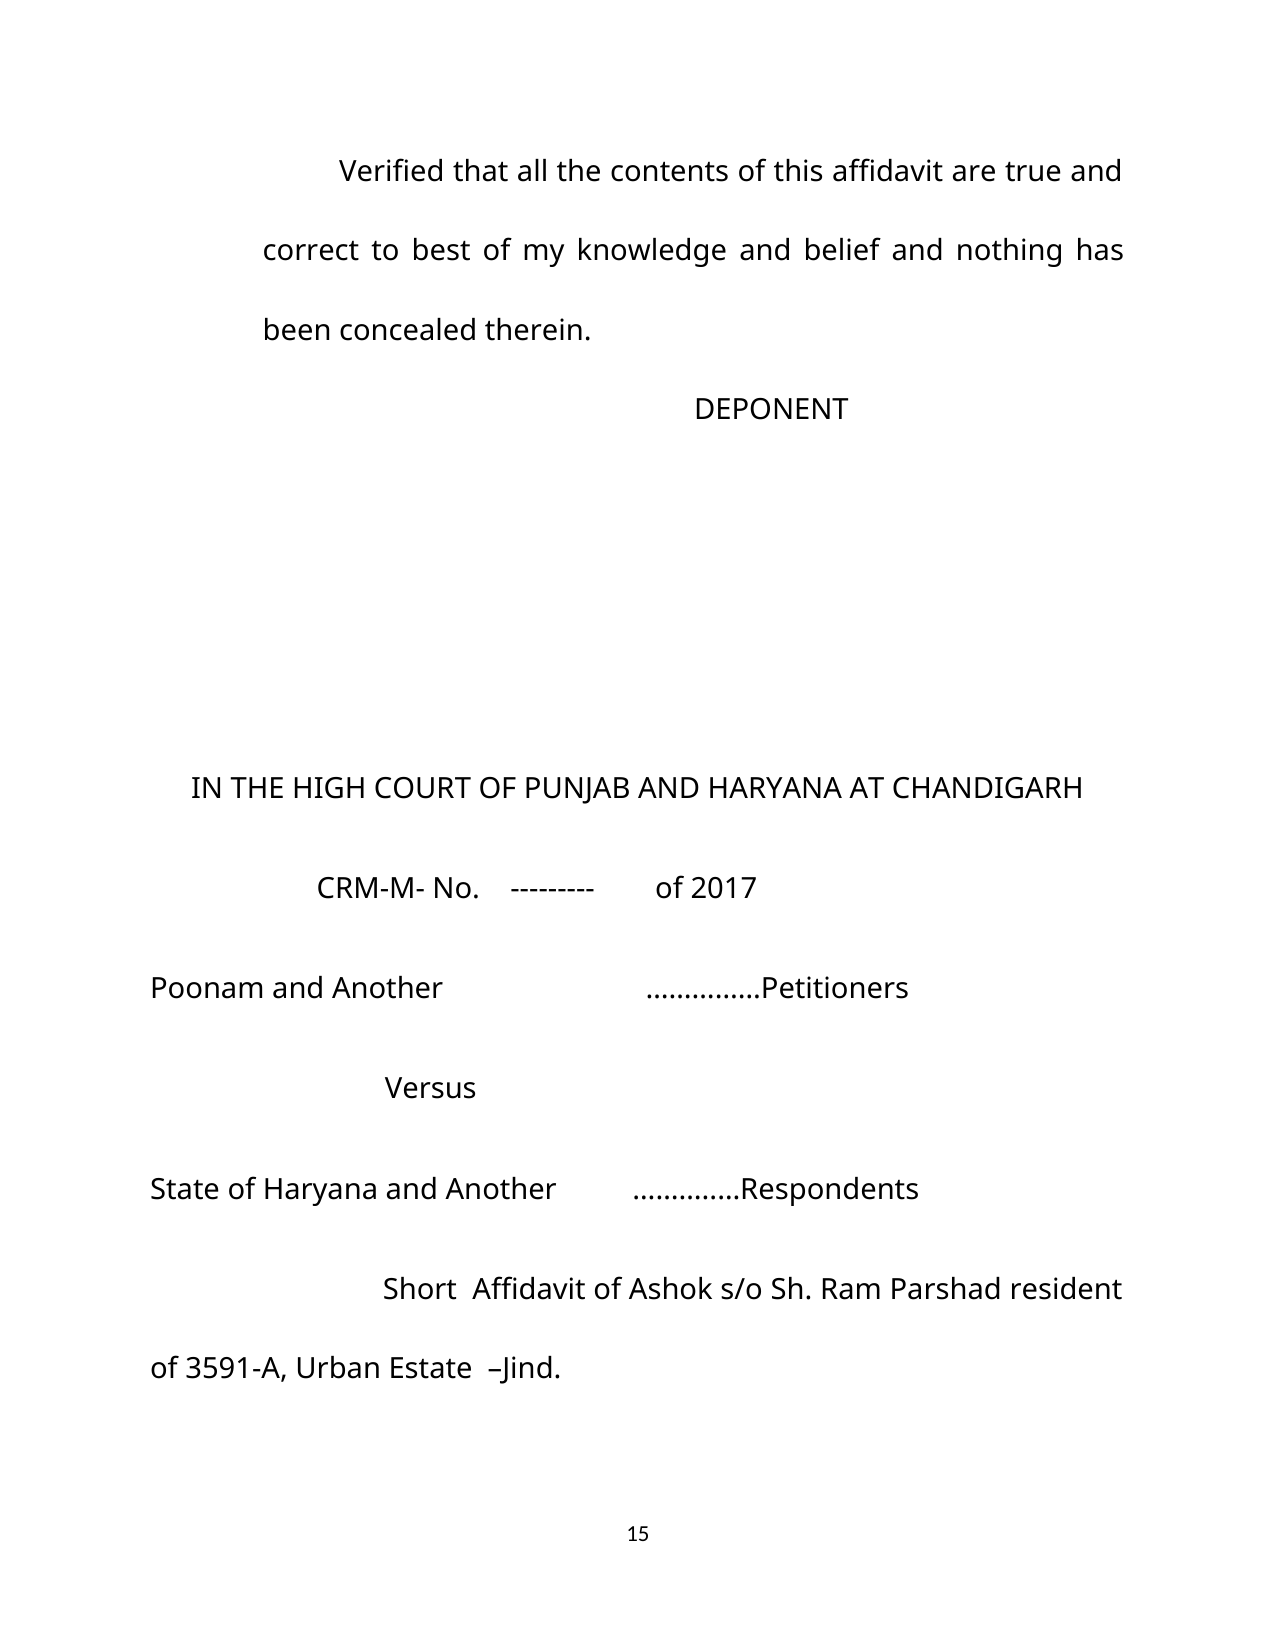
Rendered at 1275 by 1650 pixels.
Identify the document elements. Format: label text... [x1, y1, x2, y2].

text Poonam and Another ……………Petitioners [150, 967, 1125, 1007]
text State of Haryana and Another ………..…Respondents [150, 1168, 1125, 1208]
list Verified that all the contents of this affidavit are true and correct to best of my knowledge and belief and nothing has been concealed therein. [262, 150, 1125, 348]
text Short Affidavit of Ashok s/o Sh. Ram Parshad resident of 3591-A, Urban Estate –Jind. [150, 1268, 1125, 1387]
text Versus [150, 1068, 1125, 1107]
list DEPONENT [262, 388, 1125, 428]
text IN THE HIGH COURT OF PUNJAB AND ANA AT CHANDIGARH [150, 767, 1125, 807]
text CRM-M- No. --------- of 2017 [150, 867, 1125, 907]
